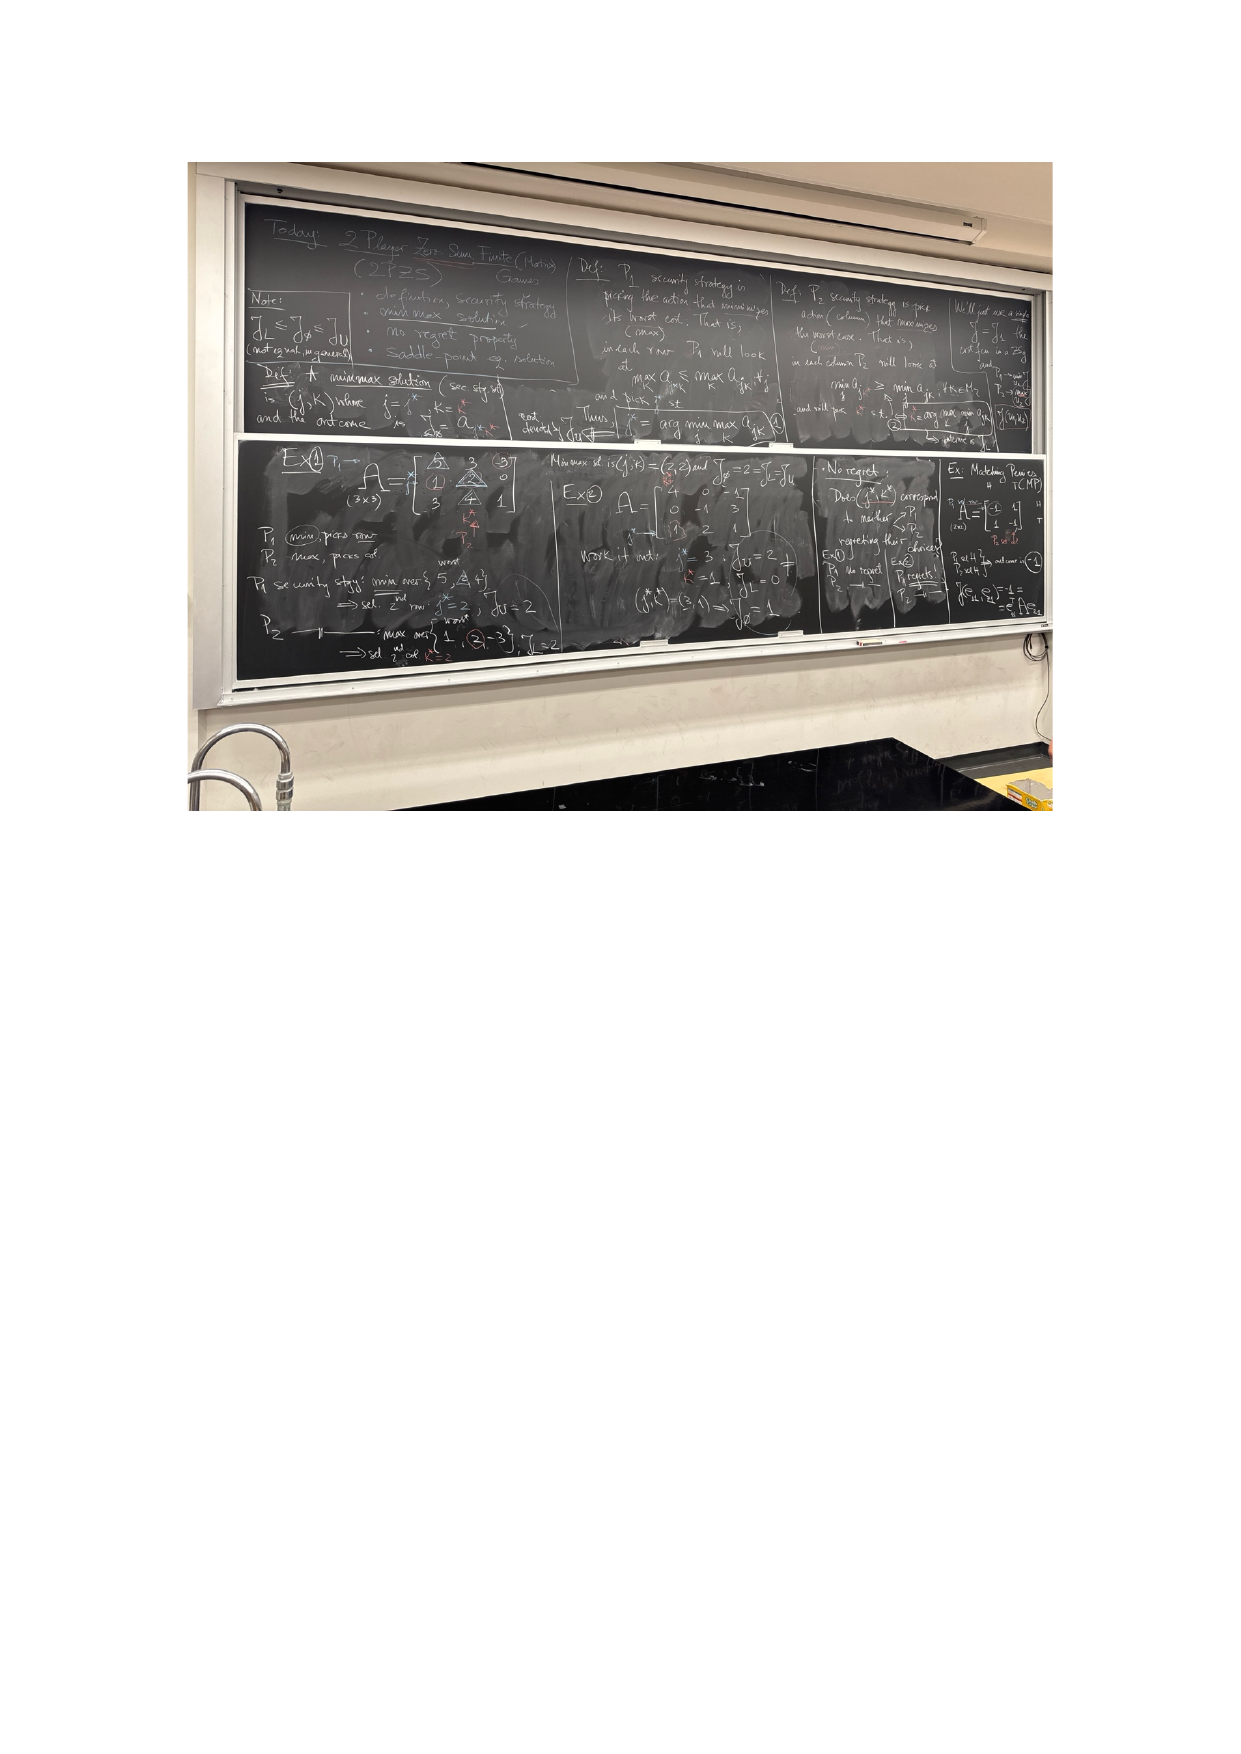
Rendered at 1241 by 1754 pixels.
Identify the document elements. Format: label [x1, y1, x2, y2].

picture [187, 162, 1053, 811]
